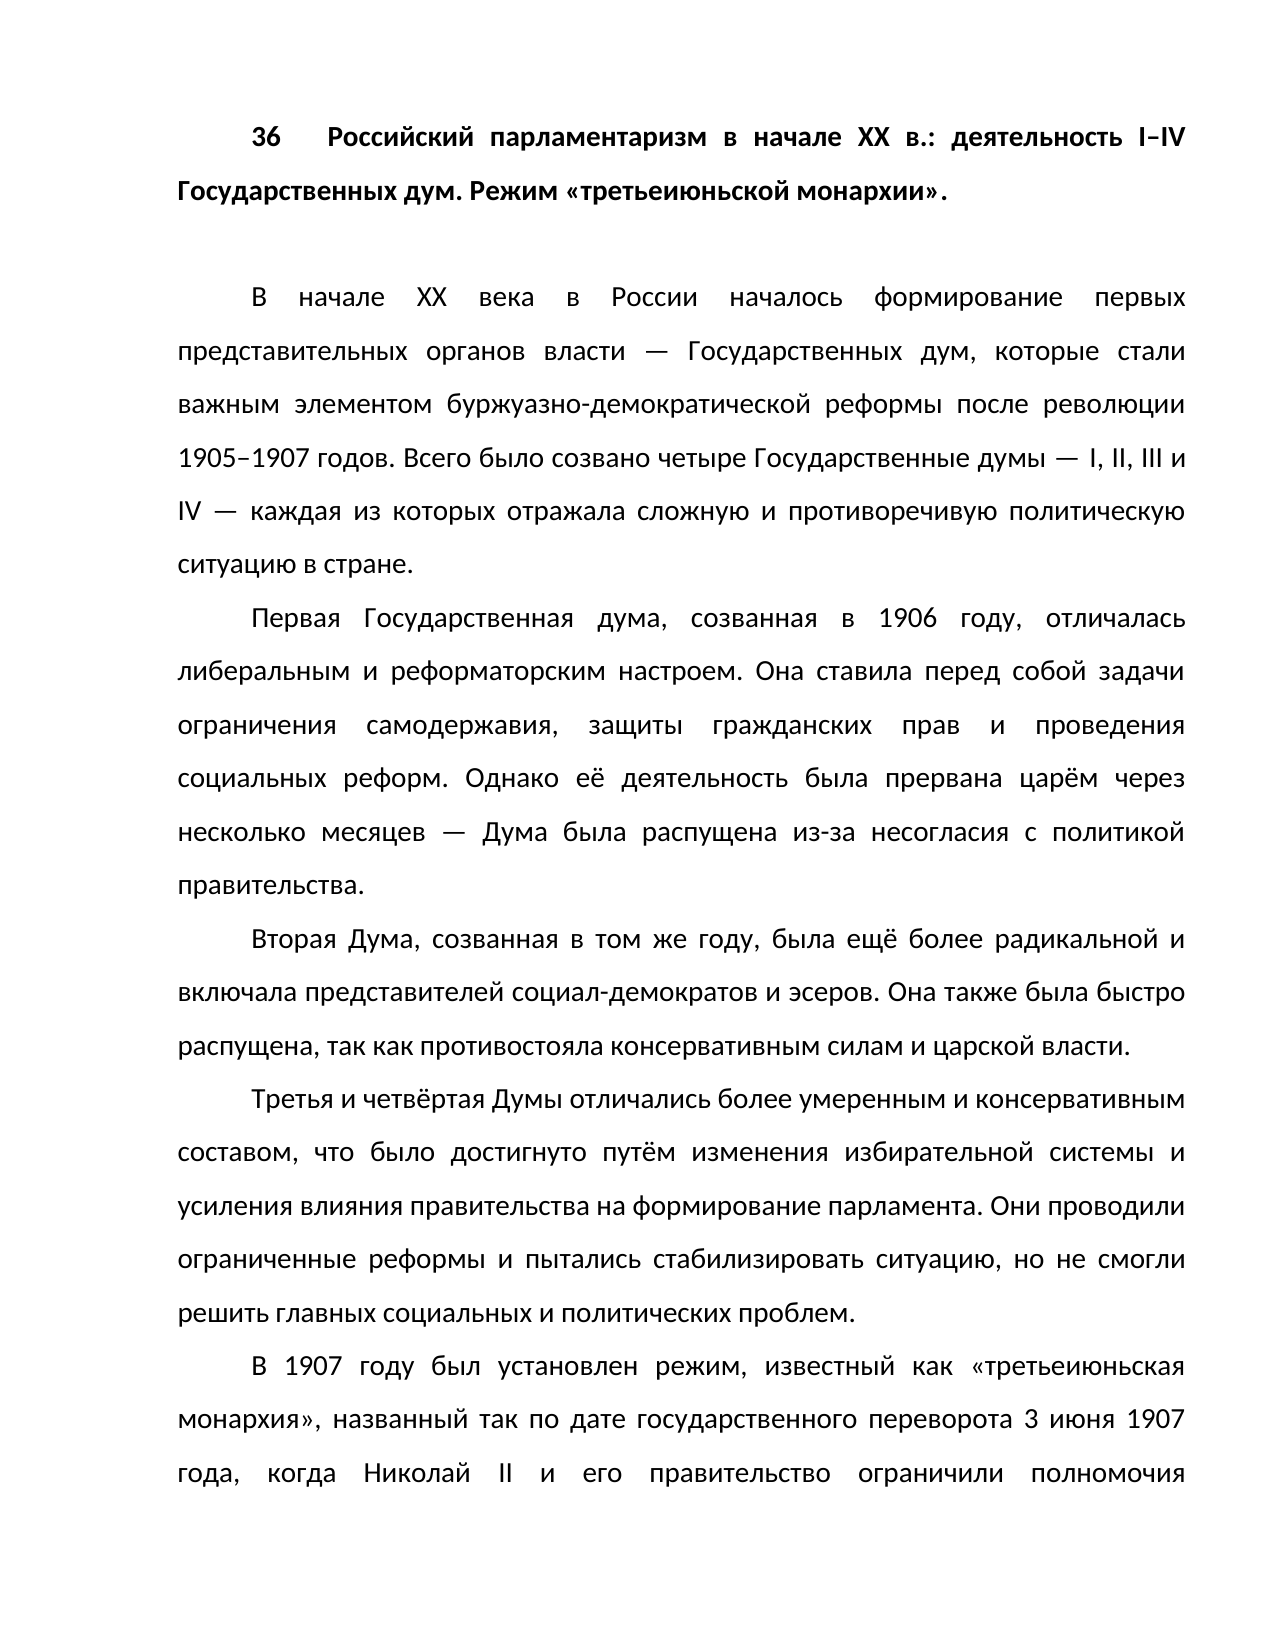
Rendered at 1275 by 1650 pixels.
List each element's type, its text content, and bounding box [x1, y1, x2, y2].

subtitle Российский парламентаризм в начале ХХ в.: деятельность I–IV Государственных дум. Режим «третьеиюньской монархии». [177, 118, 1186, 207]
text Третья и четвёртая Думы отличались более умеренным и консервативным составом, что было достигнуто путём изменения избирательной системы и усиления влияния правительства на формирование парламента. Они проводили ограниченные реформы и пытались стабилизировать ситуацию, но не смогли решить главных социальных и политических проблем. [177, 1080, 1186, 1329]
text Вторая Дума, созванная в том же году, была ещё более радикальной и включала представителей социал-демократов и эсеров. Она также была быстро распущена, так как противостояла консервативным силам и царской власти. [177, 920, 1186, 1062]
text В начале XX века в России началось формирование первых представительных органов власти — Государственных дум, которые стали важным элементом буржуазно-демократической реформы после революции 1905–1907 годов. Всего было созвано четыре Государственные думы — I, II, III и IV — каждая из которых отражала сложную и противоречивую политическую ситуацию в стране. [177, 278, 1186, 581]
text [177, 1347, 1186, 1490]
text Первая Государственная дума, созванная в 1906 году, отличалась либеральным и реформаторским настроем. Она ставила перед собой задачи ограничения самодержавия, защиты гражданских прав и проведения социальных реформ. Однако её деятельность была прервана царём через несколько месяцев — Дума была распущена из-за несогласия с политикой правительства. [177, 599, 1186, 902]
